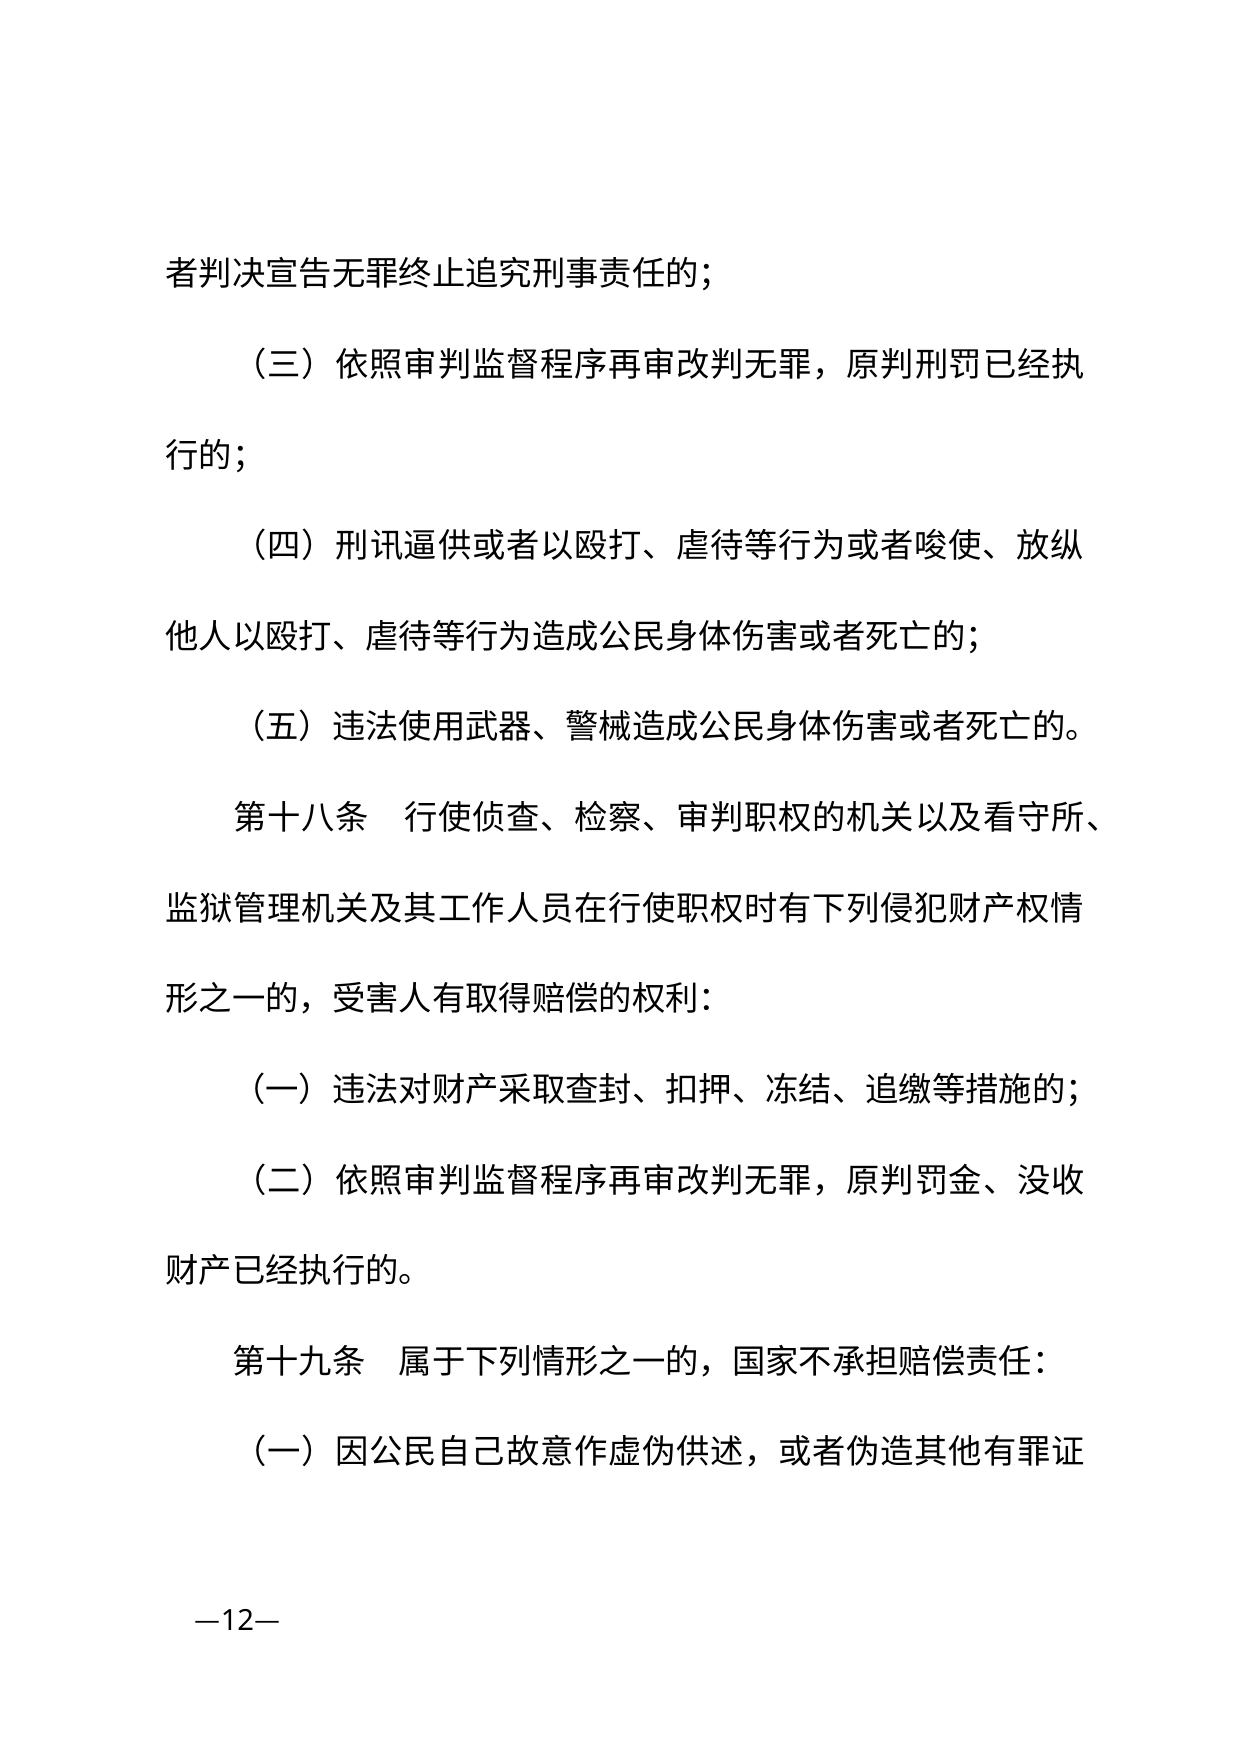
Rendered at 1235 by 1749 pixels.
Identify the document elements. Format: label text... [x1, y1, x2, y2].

text （二）依照审判监督程序再审改判无罪，原判罚金、没收财产已经执行的。 [165, 1132, 1087, 1313]
text （一）违法对财产采取查封、扣押、冻结、追缴等措施的； [165, 1042, 1087, 1132]
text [165, 226, 1087, 317]
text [165, 1404, 1087, 1495]
text （三）依照审判监督程序再审改判无罪，原判刑罚已经执行的； [165, 317, 1087, 498]
text 第十八条 行使侦查、检察、审判职权的机关以及看守所、监狱管理机关及其工作人员在行使职权时有下列侵犯财产权情形之一的，受害人有取得赔偿的权利： [165, 770, 1087, 1042]
text （四）刑讯逼供或者以殴打、虐待等行为或者唆使、放纵他人以殴打、虐待等行为造成公民身体伤害或者死亡的； [165, 498, 1087, 679]
text （五）违法使用武器、警械造成公民身体伤害或者死亡的。 [165, 679, 1087, 770]
text 第十九条 属于下列情形之一的，国家不承担赔偿责任： [165, 1313, 1087, 1404]
